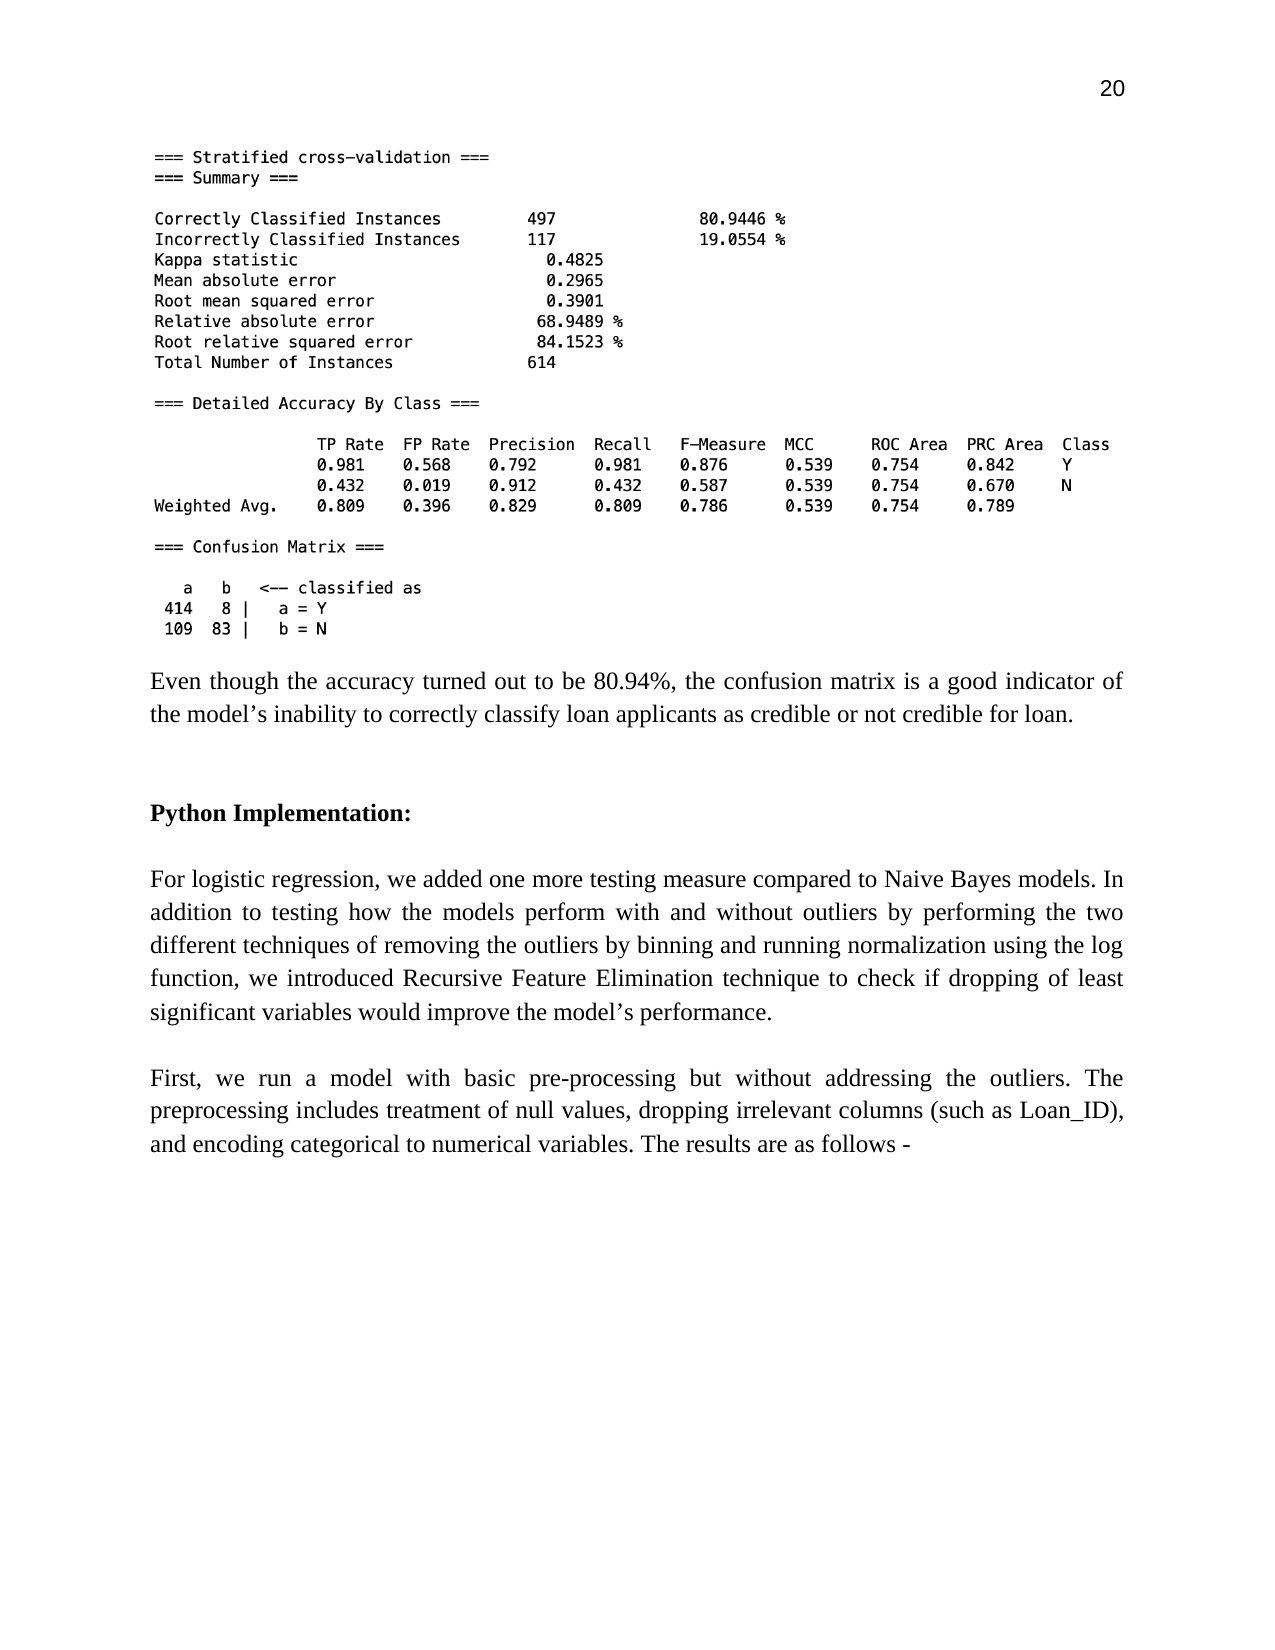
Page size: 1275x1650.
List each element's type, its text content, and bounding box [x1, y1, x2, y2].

text Python Implementation: [150, 798, 1125, 827]
text Even though the accuracy turned out to be 80.94%, the confusion matrix is a good indicator of the model’s inability to correctly classify loan applicants as credible or not credible for loan. [150, 666, 1125, 728]
text First, we run a model with basic pre-processing but without addressing the outliers. The preprocessing includes treatment of null values, dropping irrelevant columns (such as Loan_ID), and encoding categorical to numerical variables. The results are as follows - [150, 1063, 1125, 1157]
picture [150, 150, 1125, 663]
text For logistic regression, we added one more testing measure compared to Naive Bayes models. In addition to testing how the models perform with and without outliers by performing the two different techniques of removing the outliers by binning and running normalization using the log function, we introduced Recursive Feature Elimination technique to check if dropping of least significant variables would improve the model’s performance. [150, 864, 1125, 1025]
